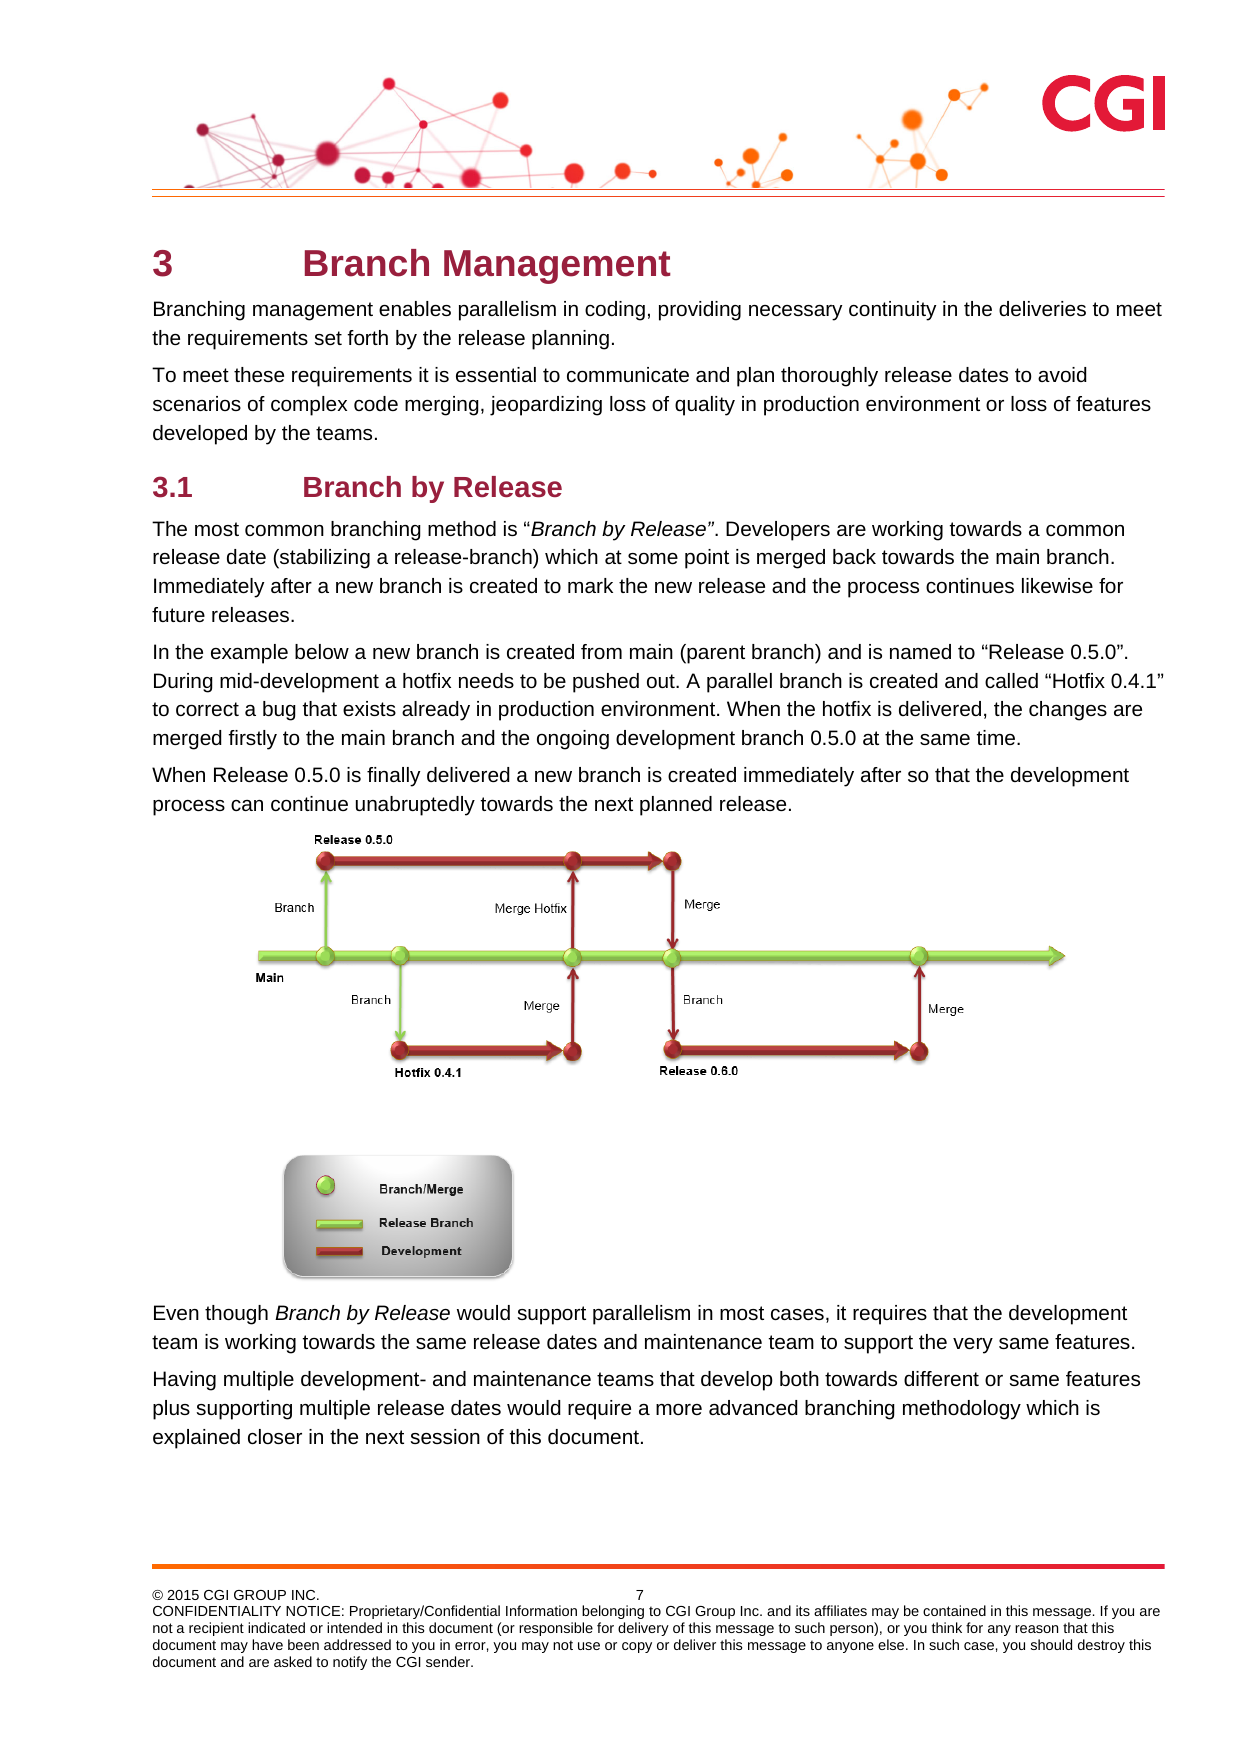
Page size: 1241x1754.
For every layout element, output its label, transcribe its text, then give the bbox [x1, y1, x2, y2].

picture [249, 828, 1068, 1288]
text Having multiple development- and maintenance teams that develop both towards different or same features plus supporting multiple release dates would require a more advanced branching methodology which is explained closer in the next session of this document. [152, 1367, 1165, 1448]
text Even though Branch by Release would support parallelism in most cases, it requires that the development team is working towards the same release dates and maintenance team to support the very same features. [152, 1301, 1165, 1354]
text When Release 0.5.0 is finally delivered a new branch is created immediately after so that the development process can continue unabruptedly towards the next planned release. [152, 763, 1165, 816]
picture [152, 0, 1165, 188]
text To meet these requirements it is essential to communicate and plan thoroughly release dates to avoid scenarios of complex code merging, jeopardizing loss of quality in production environment or loss of features developed by the teams. [152, 363, 1165, 444]
text Branching management enables parallelism in coding, providing necessary continuity in the deliveries to meet the requirements set forth by the release planning. [152, 297, 1165, 350]
subtitle Branch by Release [152, 470, 1165, 503]
text In the example below a new branch is created from main (parent branch) and is named to “Release 0.5.0”. During mid-development a hotfix needs to be pushed out. A parallel branch is created and called “Hotfix 0.4.1” to correct a bug that exists already in production environment. When the hotfix is delivered, the changes are merged firstly to the main branch and the ongoing development branch 0.5.0 at the same time. [152, 640, 1165, 750]
subtitle Branch Management [152, 241, 1165, 284]
text The most common branching method is “Branch by Release”. Developers are working towards a common release date (stabilizing a release-branch) which at some point is merged back towards the main branch. Immediately after a new branch is created to mark the new release and the process continues likewise for future releases. [152, 516, 1165, 627]
